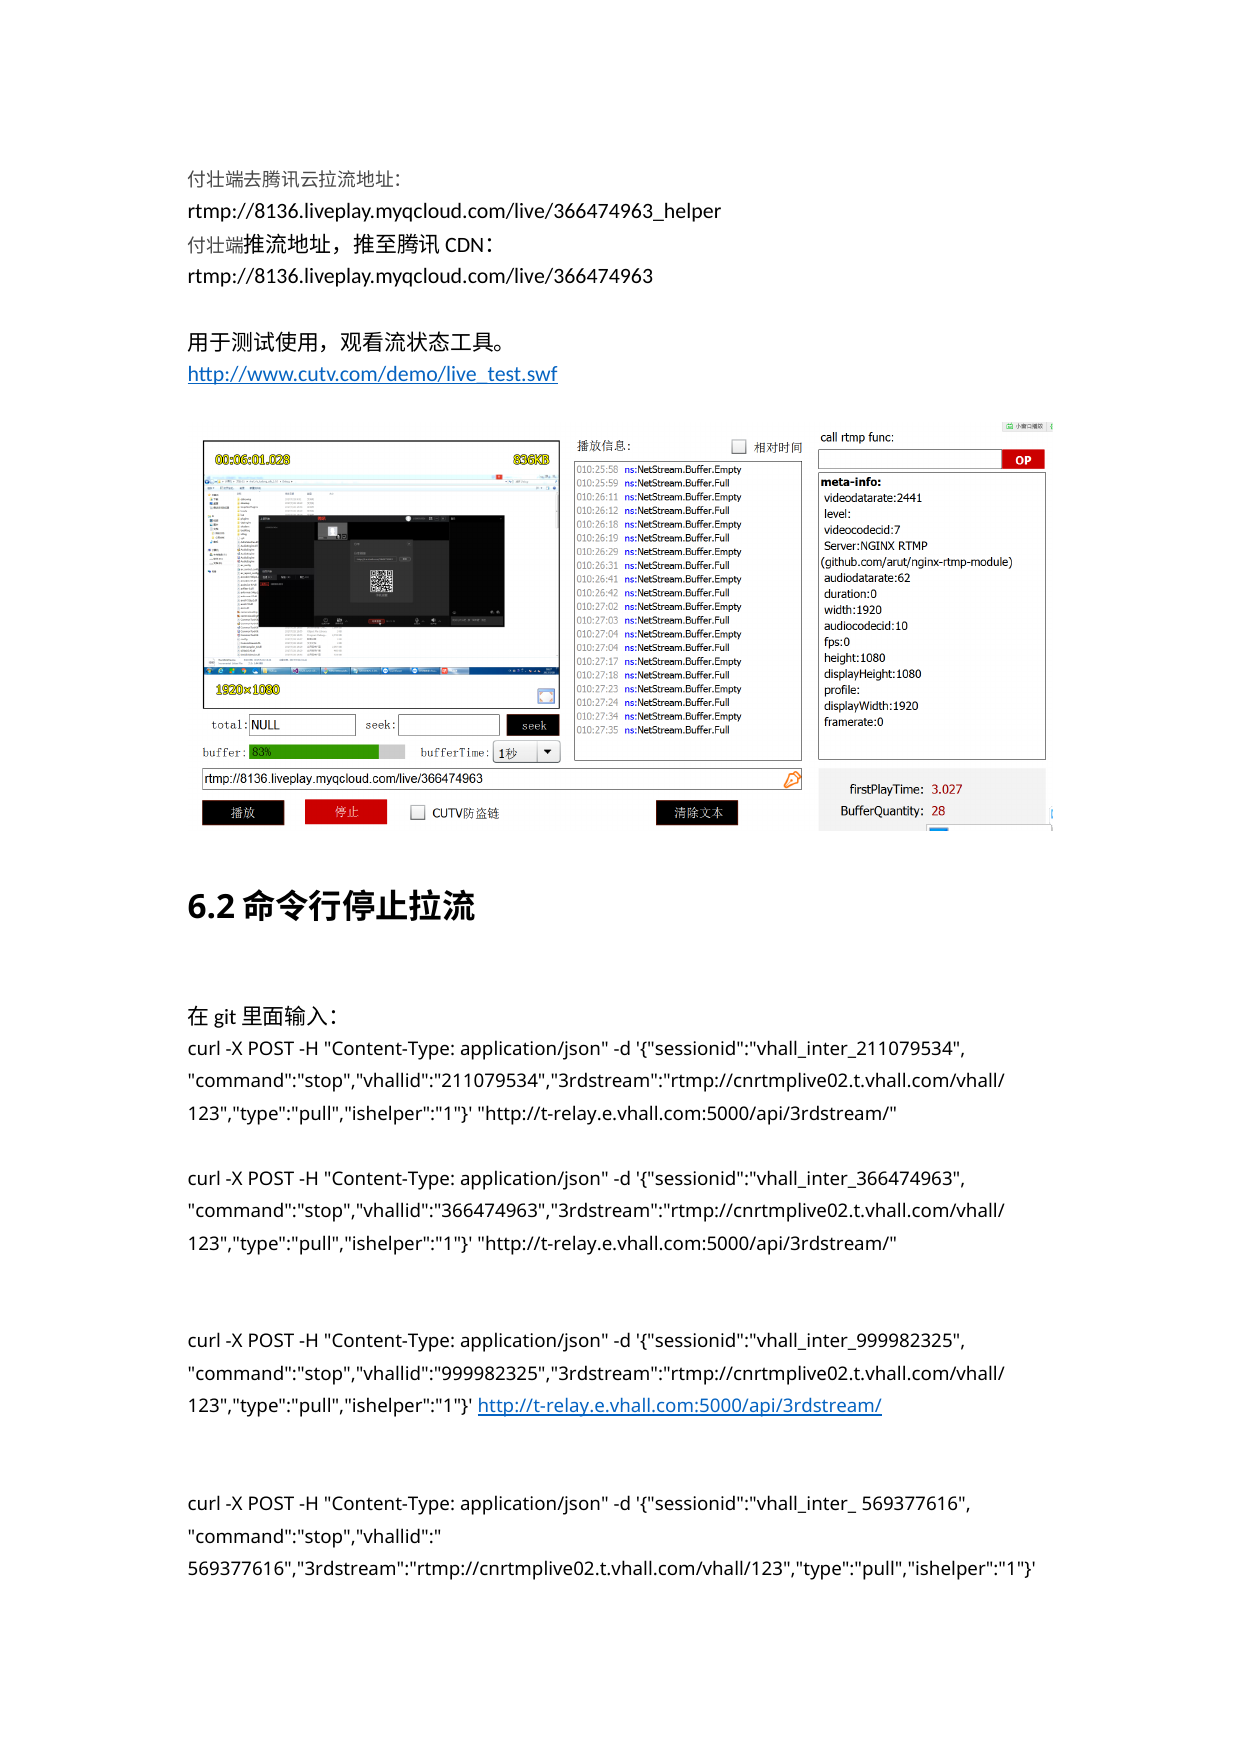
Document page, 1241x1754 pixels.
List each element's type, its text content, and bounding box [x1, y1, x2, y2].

picture [187, 422, 1053, 831]
text curl -X POST -H "Content-Type: application/json" -d '{"sessionid":"vhall_inter_999982325", "command":"stop","vhallid":"999982325","3rdstream":"rtmp://cnrtmplive02.t.vhall.com/vhall/123","type":"pull","ishelper":"1"}' http://t-relay.e.vhall.com:5000/api/3rdstream/ [187, 1324, 1053, 1421]
text 付壮端去腾讯云拉流地址： [187, 162, 1053, 194]
text http://www.cutv.com/demo/live_test.swf [187, 357, 1053, 389]
text 付壮端推流地址，推至腾讯CDN： [187, 227, 1053, 259]
text rtmp://8136.liveplay.myqcloud.com/live/366474963 [187, 259, 1053, 292]
subtitle 6.2命令行停止拉流 [187, 872, 1053, 937]
text rtmp://8136.liveplay.myqcloud.com/live/366474963_helper [187, 194, 1053, 227]
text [187, 1486, 1053, 1584]
text 在git里面输入： [187, 999, 1053, 1031]
text 用于测试使用，观看流状态工具。 [187, 324, 1053, 357]
text curl -X POST -H "Content-Type: application/json" -d '{"sessionid":"vhall_inter_211079534", "command":"stop","vhallid":"211079534","3rdstream":"rtmp://cnrtmplive02.t.vhall.com/vhall/123","type":"pull","ishelper":"1"}' "http://t-relay.e.vhall.com:5000/api/3rdstream/" [187, 1031, 1053, 1129]
text curl -X POST -H "Content-Type: application/json" -d '{"sessionid":"vhall_inter_366474963", "command":"stop","vhallid":"366474963","3rdstream":"rtmp://cnrtmplive02.t.vhall.com/vhall/123","type":"pull","ishelper":"1"}' "http://t-relay.e.vhall.com:5000/api/3rdstream/" [187, 1161, 1053, 1259]
